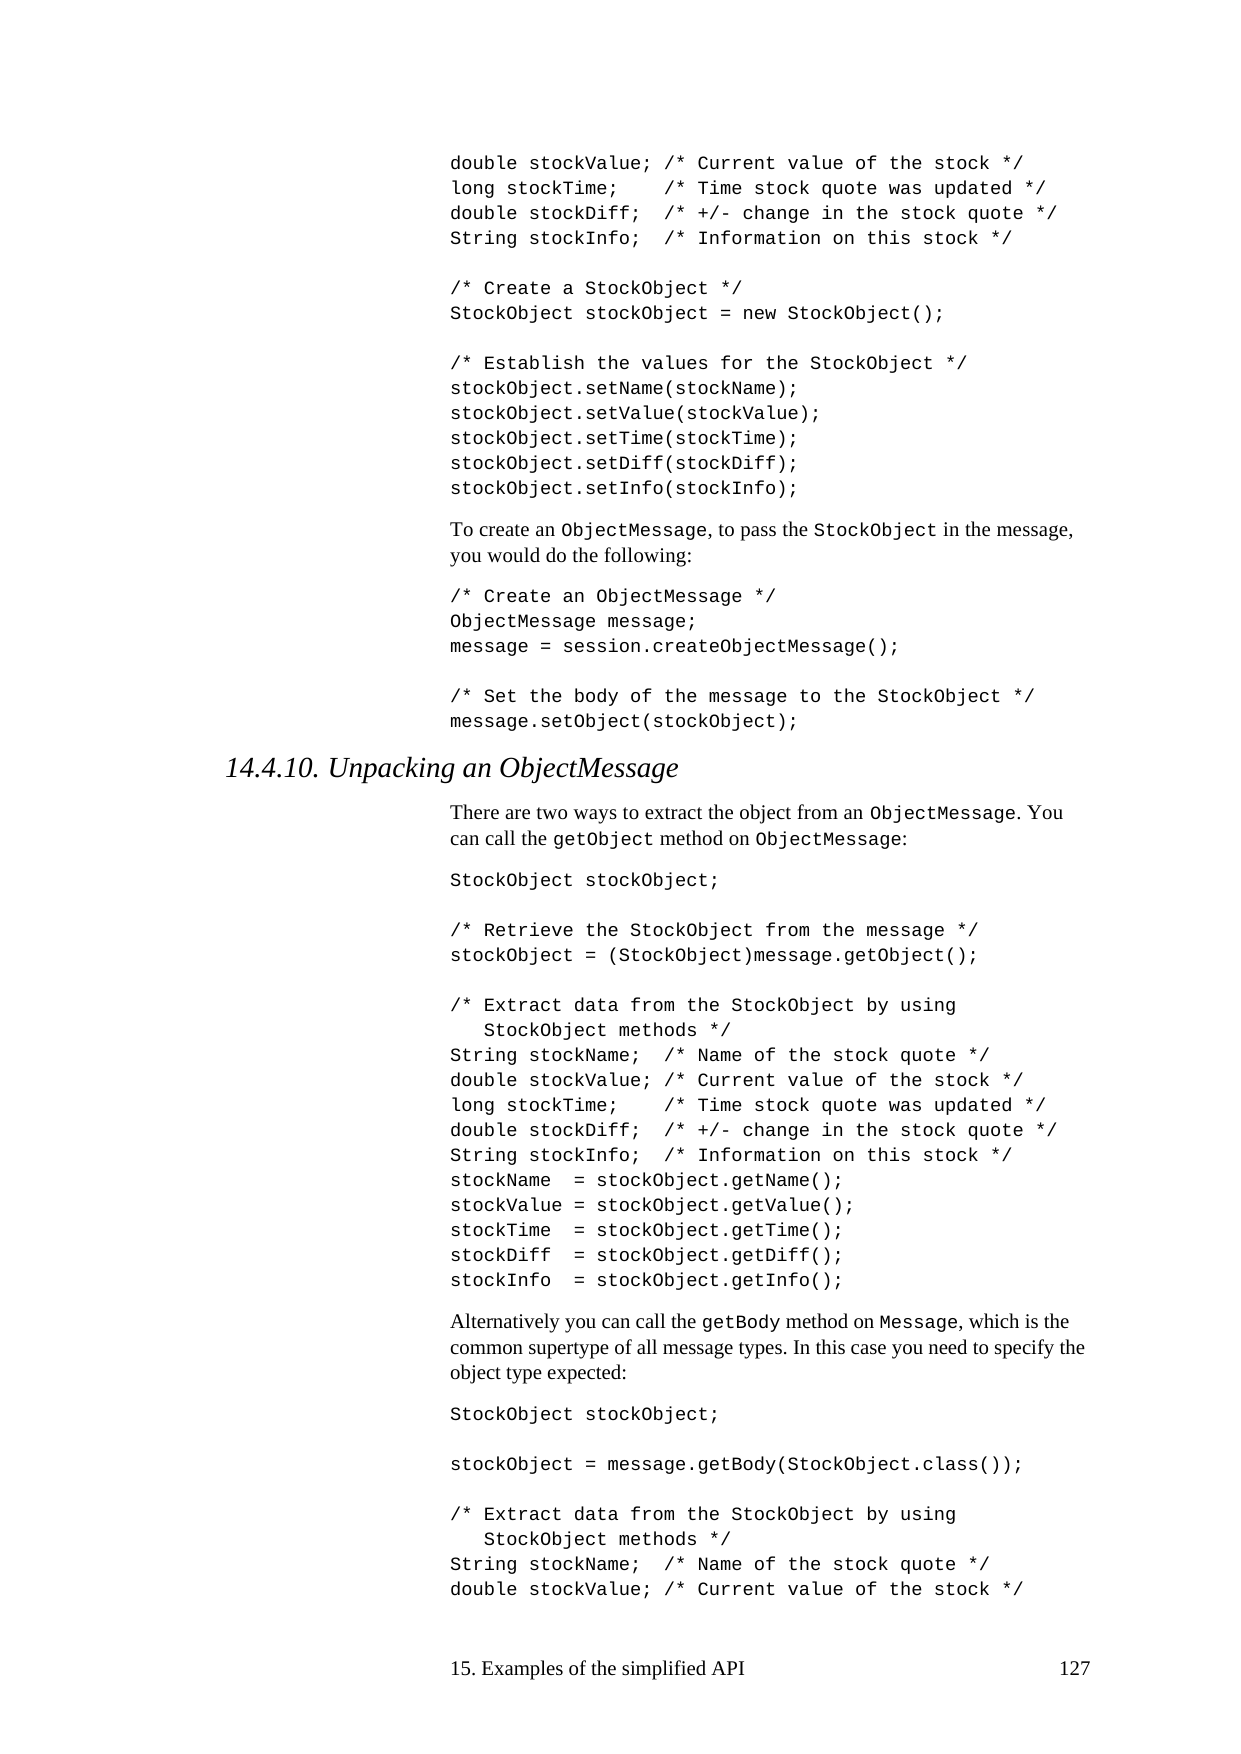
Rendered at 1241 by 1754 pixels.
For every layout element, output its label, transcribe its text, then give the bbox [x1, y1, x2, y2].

text StockObject stockObject = new StockObject(); [450, 300, 1090, 325]
text stockInfo = stockObject.getInfo(); [450, 1267, 1090, 1292]
text long stockTime; /* Time stock quote was updated */ [450, 175, 1090, 200]
text double stockValue; /* Current value of the stock */ [450, 1067, 1090, 1092]
text stockObject.setValue(stockValue); [450, 400, 1090, 425]
text double stockDiff; /* +/- change in the stock quote */ [450, 200, 1090, 225]
text double stockDiff; /* +/- change in the stock quote */ [450, 1117, 1090, 1142]
text stockObject.setName(stockName); [450, 375, 1090, 400]
text stockObject = (StockObject)message.getObject(); [450, 942, 1090, 967]
text message.setObject(stockObject); [450, 708, 1090, 733]
text double stockValue; /* Current value of the stock */ [450, 1576, 1090, 1601]
text stockDiff = stockObject.getDiff(); [450, 1242, 1090, 1267]
text /* Establish the values for the StockObject */ [450, 350, 1090, 375]
text long stockTime; /* Time stock quote was updated */ [450, 1092, 1090, 1117]
text /* Create an ObjectMessage */ ObjectMessage message; message = session.createObjectMessage(); /* Set the body of the message to the StockObject */ [450, 583, 1090, 708]
text StockObject stockObject; [450, 1401, 1090, 1426]
subtitle Unpacking an ObjectMessage [225, 750, 1090, 784]
text /* Retrieve the StockObject from the message */ [450, 917, 1090, 942]
text String stockName; /* Name of the stock quote */ [450, 1042, 1090, 1067]
text stockObject = message.getBody(StockObject.class()); [450, 1451, 1090, 1476]
text /* Extract data from the StockObject by using StockObject methods */ [450, 1501, 1090, 1551]
text stockTime = stockObject.getTime(); [450, 1217, 1090, 1242]
text /* Extract data from the StockObject by using StockObject methods */ [450, 992, 1090, 1042]
text stockObject.setTime(stockTime); [450, 425, 1090, 450]
text There are two ways to extract the object from an ObjectMessage. You can call the getObject method on ObjectMessage: [450, 800, 1090, 851]
text double stockValue; /* Current value of the stock */ [450, 150, 1090, 175]
text stockName = stockObject.getName(); [450, 1167, 1090, 1192]
text String stockInfo; /* Information on this stock */ [450, 225, 1090, 250]
text String stockInfo; /* Information on this stock */ [450, 1142, 1090, 1167]
text String stockName; /* Name of the stock quote */ [450, 1551, 1090, 1576]
text Alternatively you can call the getBody method on Message, which is the common supertype of all message types. In this case you need to specify the object type expected: [450, 1309, 1090, 1384]
text To create an ObjectMessage, to pass the StockObject in the message, you would do the following: [450, 517, 1090, 567]
text StockObject stockObject; [450, 867, 1090, 892]
text stockObject.setInfo(stockInfo); [450, 475, 1090, 500]
text /* Create a StockObject */ [450, 275, 1090, 300]
text stockValue = stockObject.getValue(); [450, 1192, 1090, 1217]
text stockObject.setDiff(stockDiff); [450, 450, 1090, 475]
